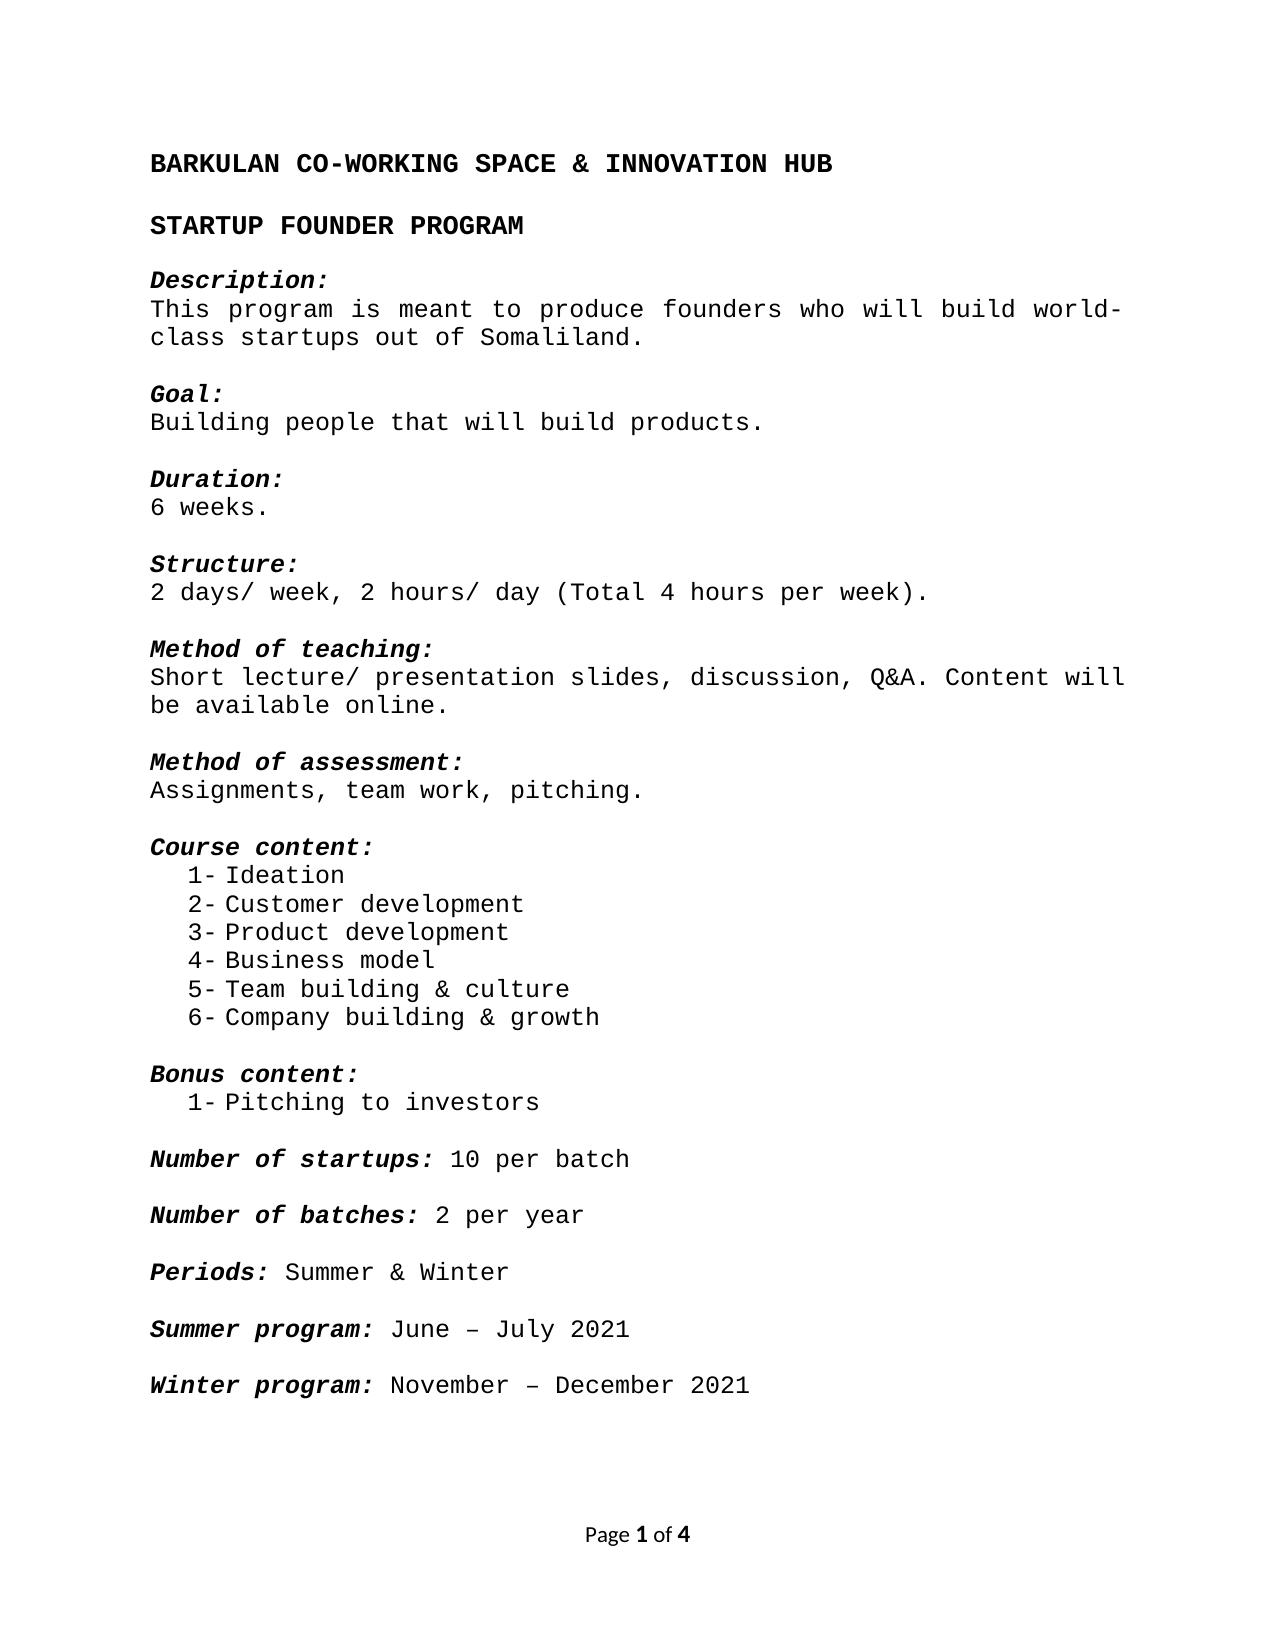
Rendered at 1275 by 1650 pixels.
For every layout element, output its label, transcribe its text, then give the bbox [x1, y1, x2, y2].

text This program is meant to produce founders who will build world-class startups out of Somaliland. [150, 296, 1125, 353]
text Winter program: November – December 2021 [150, 1373, 1125, 1401]
list Company building & growth [187, 1005, 1125, 1033]
text 6 weeks. [150, 495, 1125, 523]
text STARTUP FOUNDER PROGRAM [150, 211, 1125, 242]
text Summer program: June – July 2021 [150, 1316, 1125, 1345]
list Team building & culture [187, 976, 1125, 1005]
text 2 days/ week, 2 hours/ day (Total 4 hours per week). [150, 580, 1125, 608]
list Customer development [187, 891, 1125, 920]
text Method of assessment: [150, 750, 1125, 778]
text Course content: [150, 835, 1125, 863]
list Pitching to investors [187, 1090, 1125, 1118]
text Structure: [150, 551, 1125, 580]
text Method of teaching: [150, 636, 1125, 665]
text Number of batches: 2 per year [150, 1203, 1125, 1231]
text Duration: [150, 466, 1125, 495]
list Ideation [187, 863, 1125, 891]
text BARKULAN CO-WORKING SPACE & INNOVATION HUB [150, 150, 1125, 181]
text Bonus content: [150, 1061, 1125, 1090]
list Business model [187, 948, 1125, 976]
text Periods: Summer & Winter [150, 1260, 1125, 1288]
list Product development [187, 920, 1125, 948]
text Description: [150, 268, 1125, 296]
text Goal: [150, 381, 1125, 410]
text Number of startups: 10 per batch [150, 1146, 1125, 1175]
text Building people that will build products. [150, 410, 1125, 438]
text Assignments, team work, pitching. [150, 778, 1125, 806]
text Short lecture/ presentation slides, discussion, Q&A. Content will be available online. [150, 665, 1125, 721]
